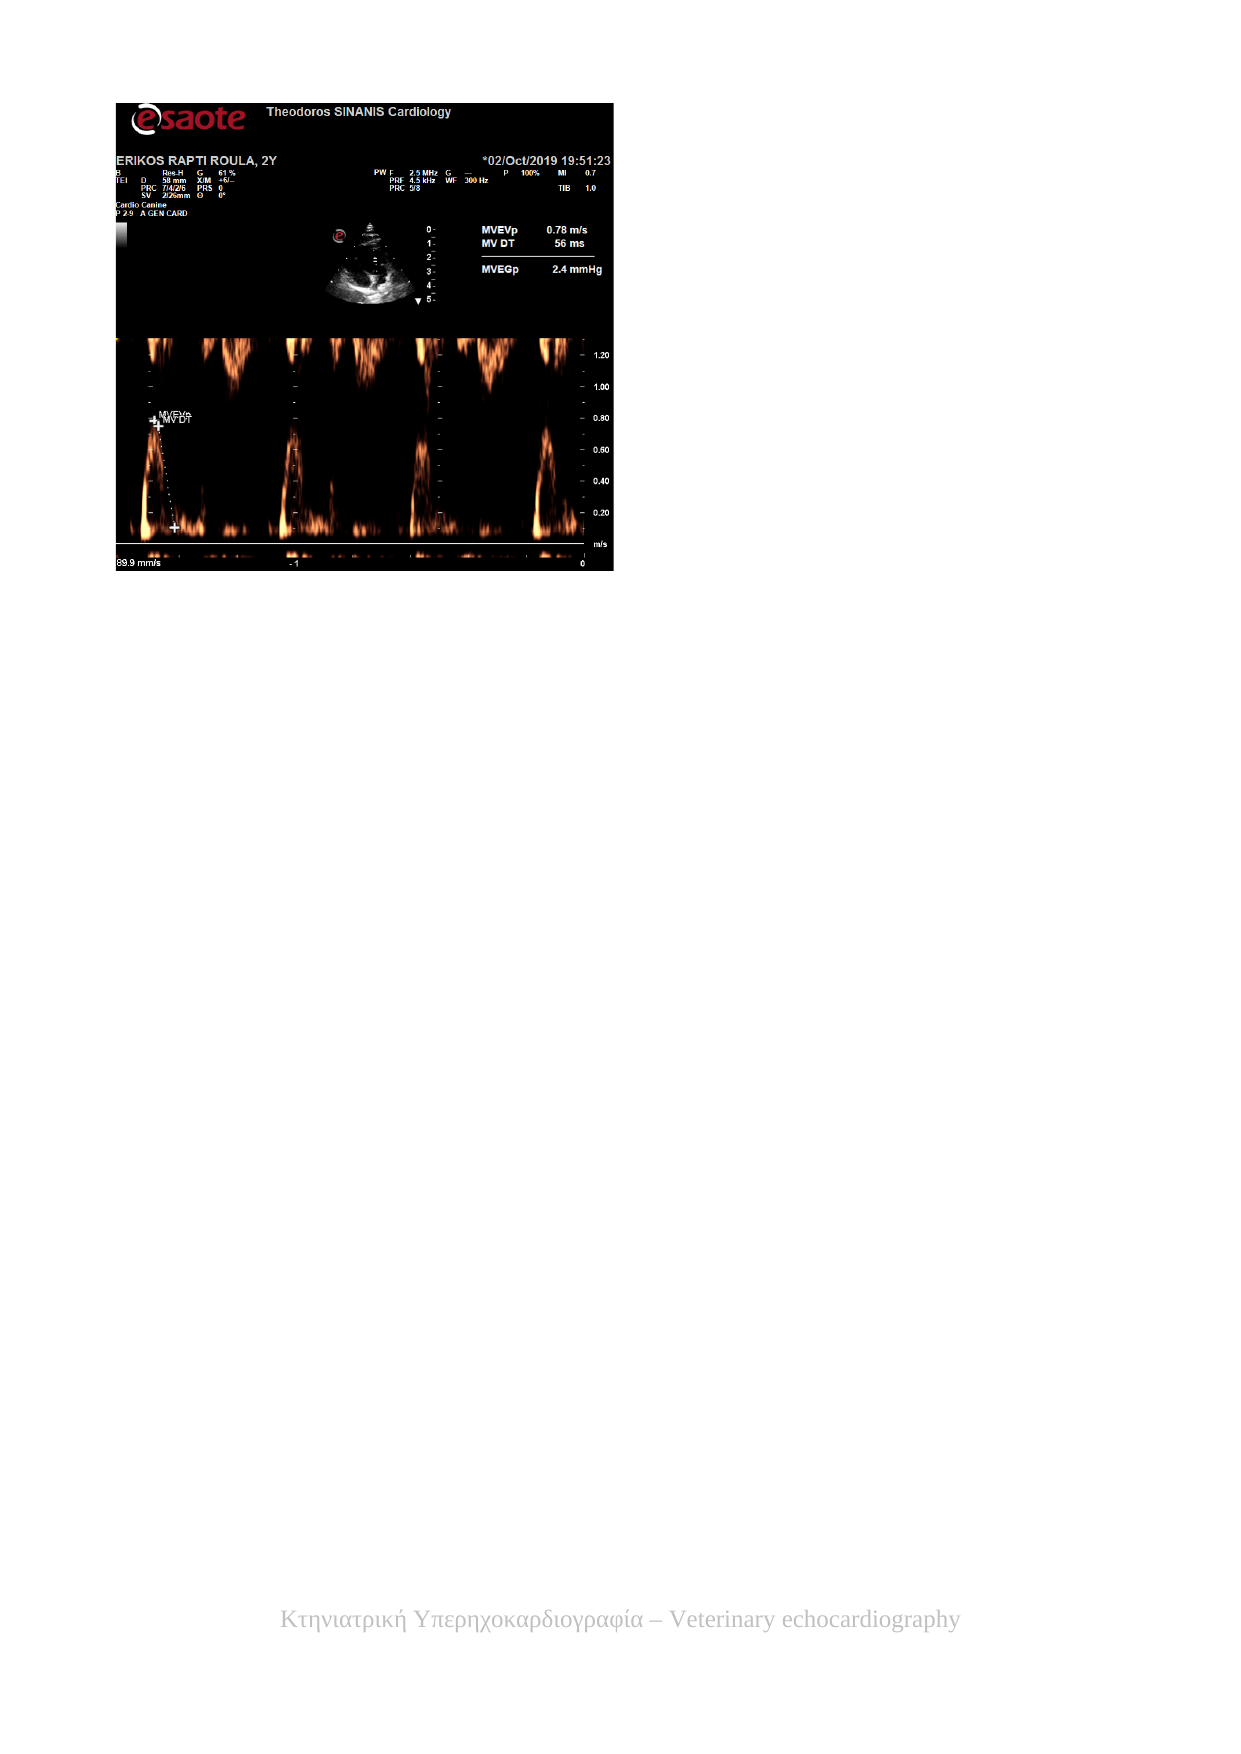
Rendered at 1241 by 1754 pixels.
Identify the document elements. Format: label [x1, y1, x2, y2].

picture [115, 103, 614, 571]
